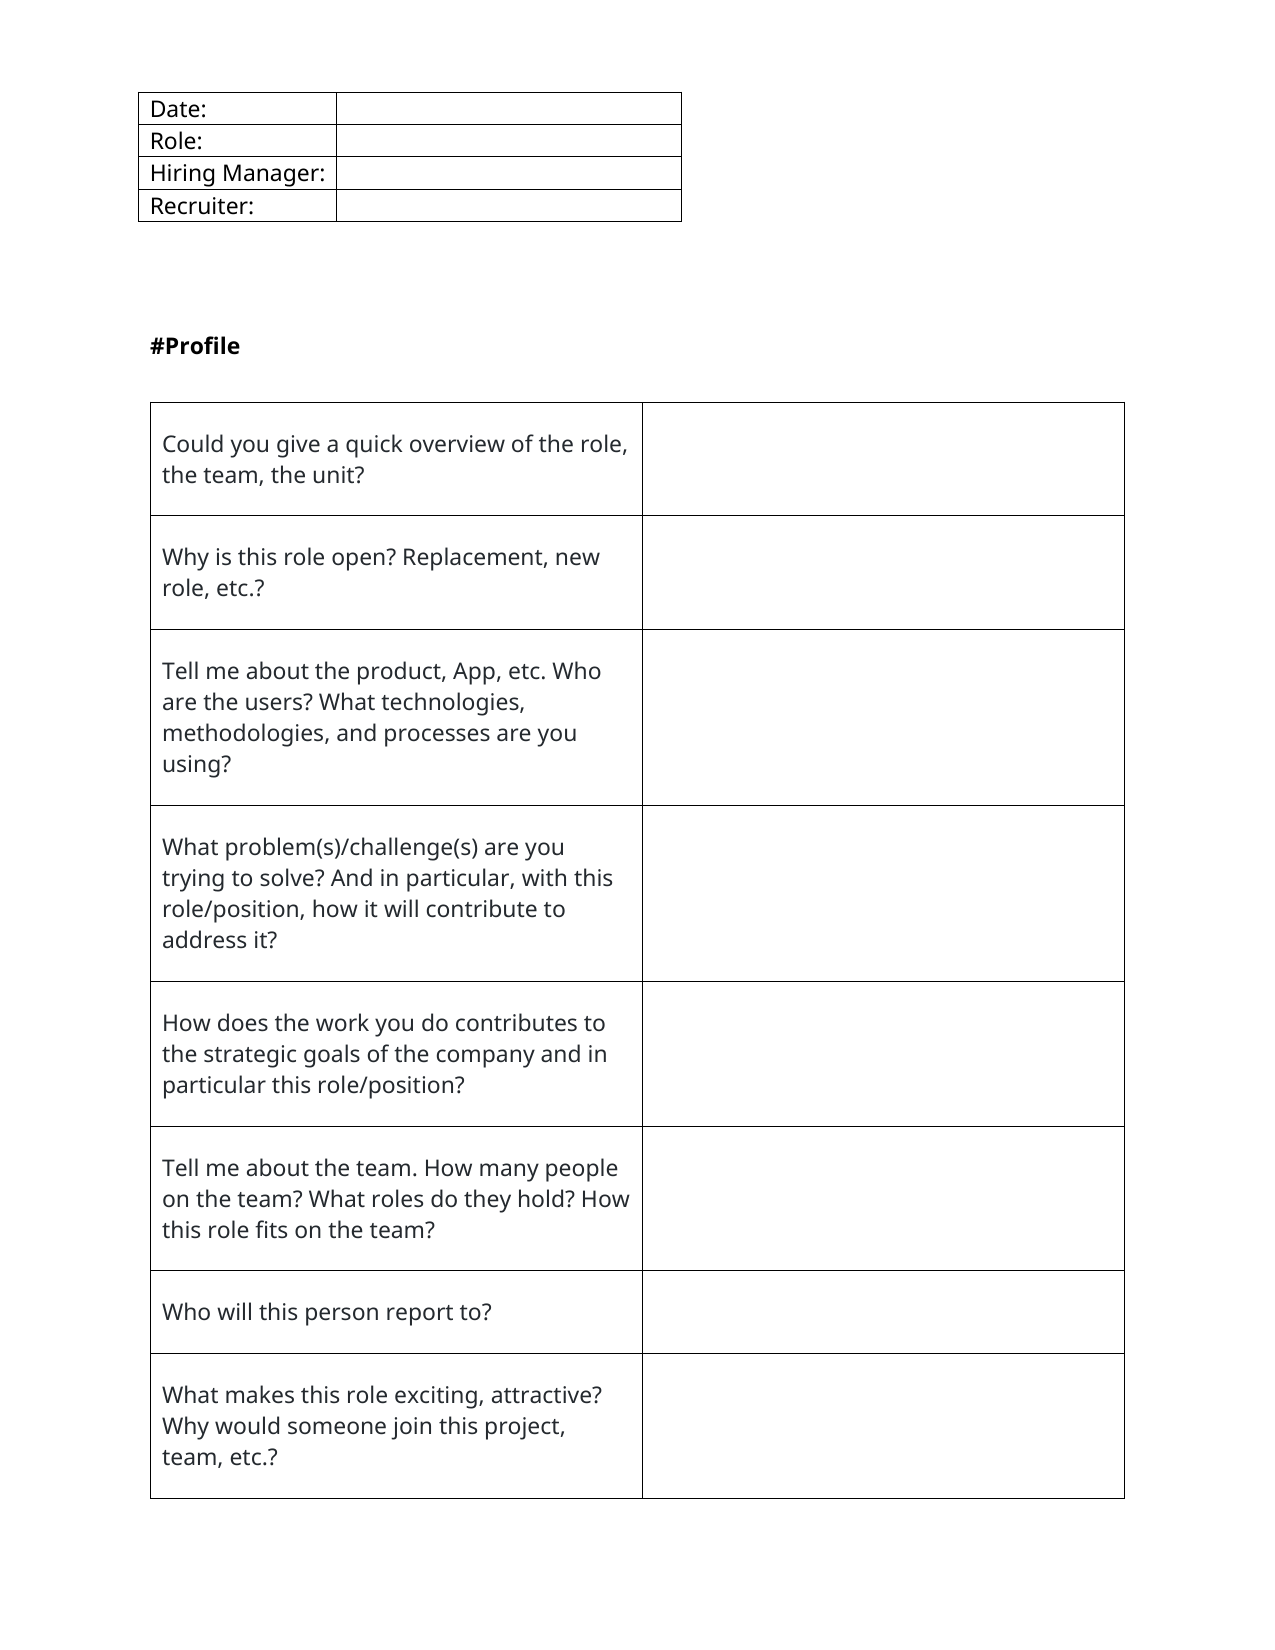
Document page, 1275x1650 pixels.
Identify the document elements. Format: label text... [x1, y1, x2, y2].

table_cell What problem(s)/challenge(s) are you trying to solve? And in particular, with this role/position, how it will contribute to address it? [151, 806, 642, 981]
table_cell [643, 516, 1124, 629]
table_cell [643, 1354, 1124, 1497]
table_cell [643, 806, 1124, 981]
table_cell Role: [139, 125, 336, 156]
table_header [337, 93, 681, 124]
table_cell [643, 1271, 1124, 1353]
table_cell How does the work you do contributes to the strategic goals of the company and in particular this role/position? [151, 982, 642, 1126]
table_cell Why is this role open? Replacement, new role, etc.? [151, 516, 642, 629]
table_header Date: [139, 93, 336, 124]
table_cell [643, 1127, 1124, 1270]
table_cell Who will this person report to? [151, 1271, 642, 1353]
table_cell Hiring Manager: [139, 157, 336, 188]
table_cell [643, 982, 1124, 1126]
table_cell Recruiter: [139, 190, 336, 221]
table_cell [337, 125, 681, 156]
table_cell [337, 157, 681, 188]
table_header Could you give a quick overview of the role, the team, the unit? [151, 403, 642, 515]
table_header [643, 403, 1124, 515]
table_cell [643, 630, 1124, 805]
table_cell Tell me about the team. How many people on the team? What roles do they hold? How this role fits on the team? [151, 1127, 642, 1270]
text #Profile [150, 330, 1125, 361]
table_cell What makes this role exciting, attractive? Why would someone join this project, team, etc.? [151, 1354, 642, 1497]
table_cell Tell me about the product, App, etc. Who are the users? What technologies, methodologies, and processes are you using? [151, 630, 642, 805]
table_cell [337, 190, 681, 221]
